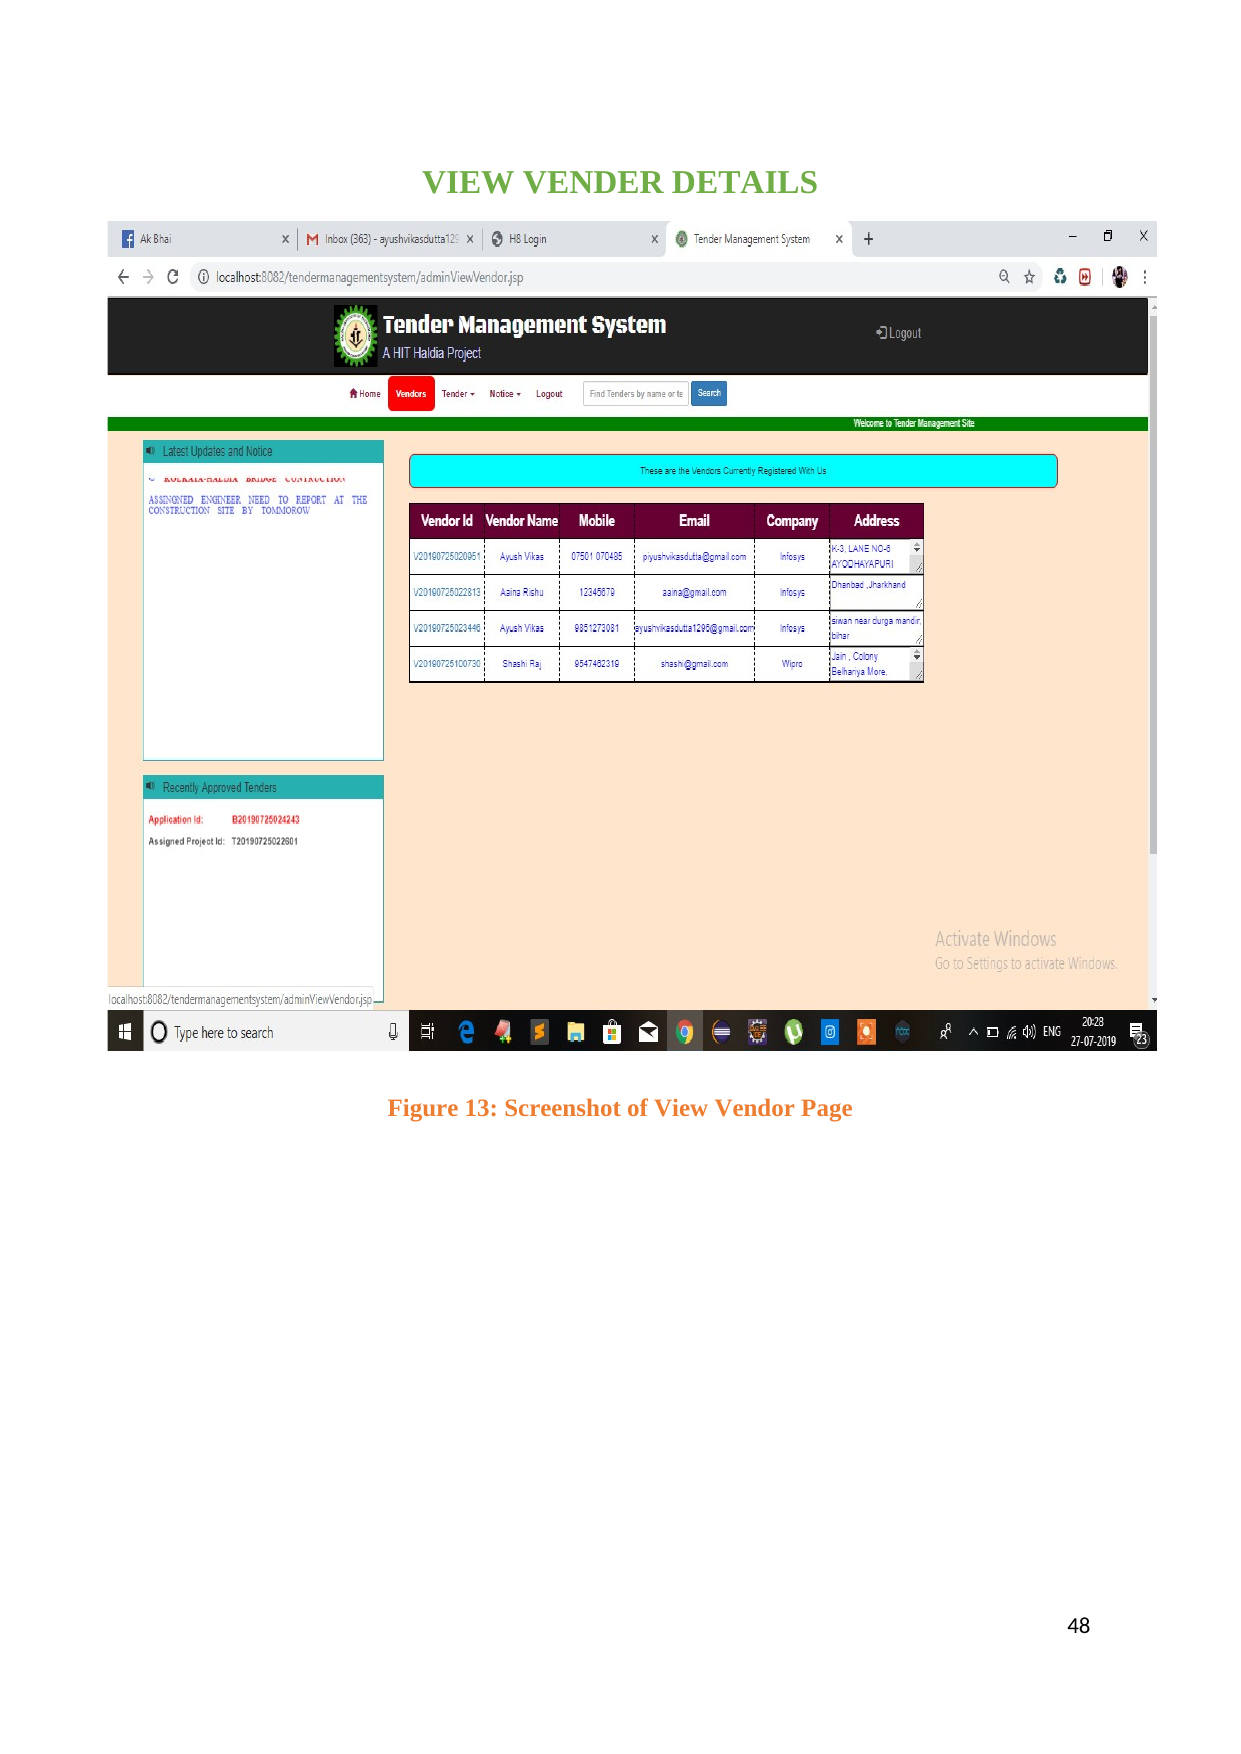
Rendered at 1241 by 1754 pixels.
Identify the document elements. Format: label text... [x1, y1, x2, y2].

text Figure 13: Screenshot of View Vendor Page [150, 1049, 1090, 1121]
text VIEW VENDER DETAILS [150, 162, 1090, 201]
picture [106, 221, 1157, 1049]
